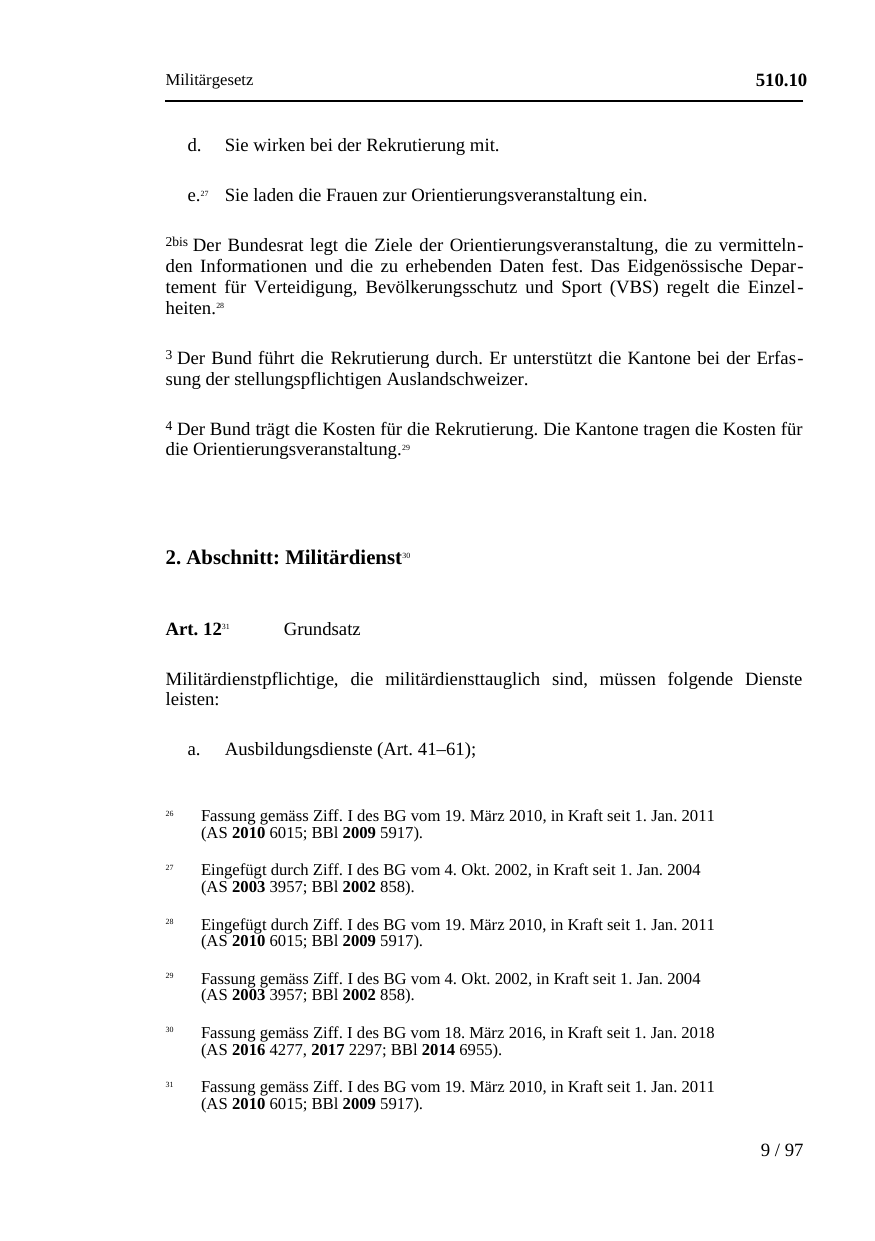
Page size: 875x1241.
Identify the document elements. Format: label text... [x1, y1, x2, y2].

text 2bis Der Bundesrat legt die Ziele der Orientierungsveranstaltung, die zu vermittelnden Informationen und die zu erhebenden Daten fest. Das Eidgenössische Departement für Verteidigung, Bevölkerungsschutz und Sport (VBS) regelt die Einzelheiten. [165, 235, 803, 318]
text e. Sie laden die Frauen zur Orientierungsveranstaltung ein. [187, 185, 803, 206]
text d. Sie wirken bei der Rekrutierung mit. [187, 135, 803, 156]
text 3 Der Bund führt die Rekrutierung durch. Er unterstützt die Kantone bei der Erfassung der stellungspflichtigen Auslandschweizer. [165, 347, 803, 389]
subtitle 2. Abschnitt: Militärdienst [165, 547, 803, 568]
subtitle Art. 12 Grundsatz [165, 618, 803, 639]
text 4 Der Bund trägt die Kosten für die Rekrutierung. Die Kantone tragen die Kosten für die Orientierungsveranstaltung. [165, 418, 803, 460]
text Militärdienstpflichtige, die militärdiensttauglich sind, müssen folgende Dienste leisten: [165, 668, 803, 710]
text a. Ausbildungsdienste (Art. 41–61); [187, 739, 803, 760]
